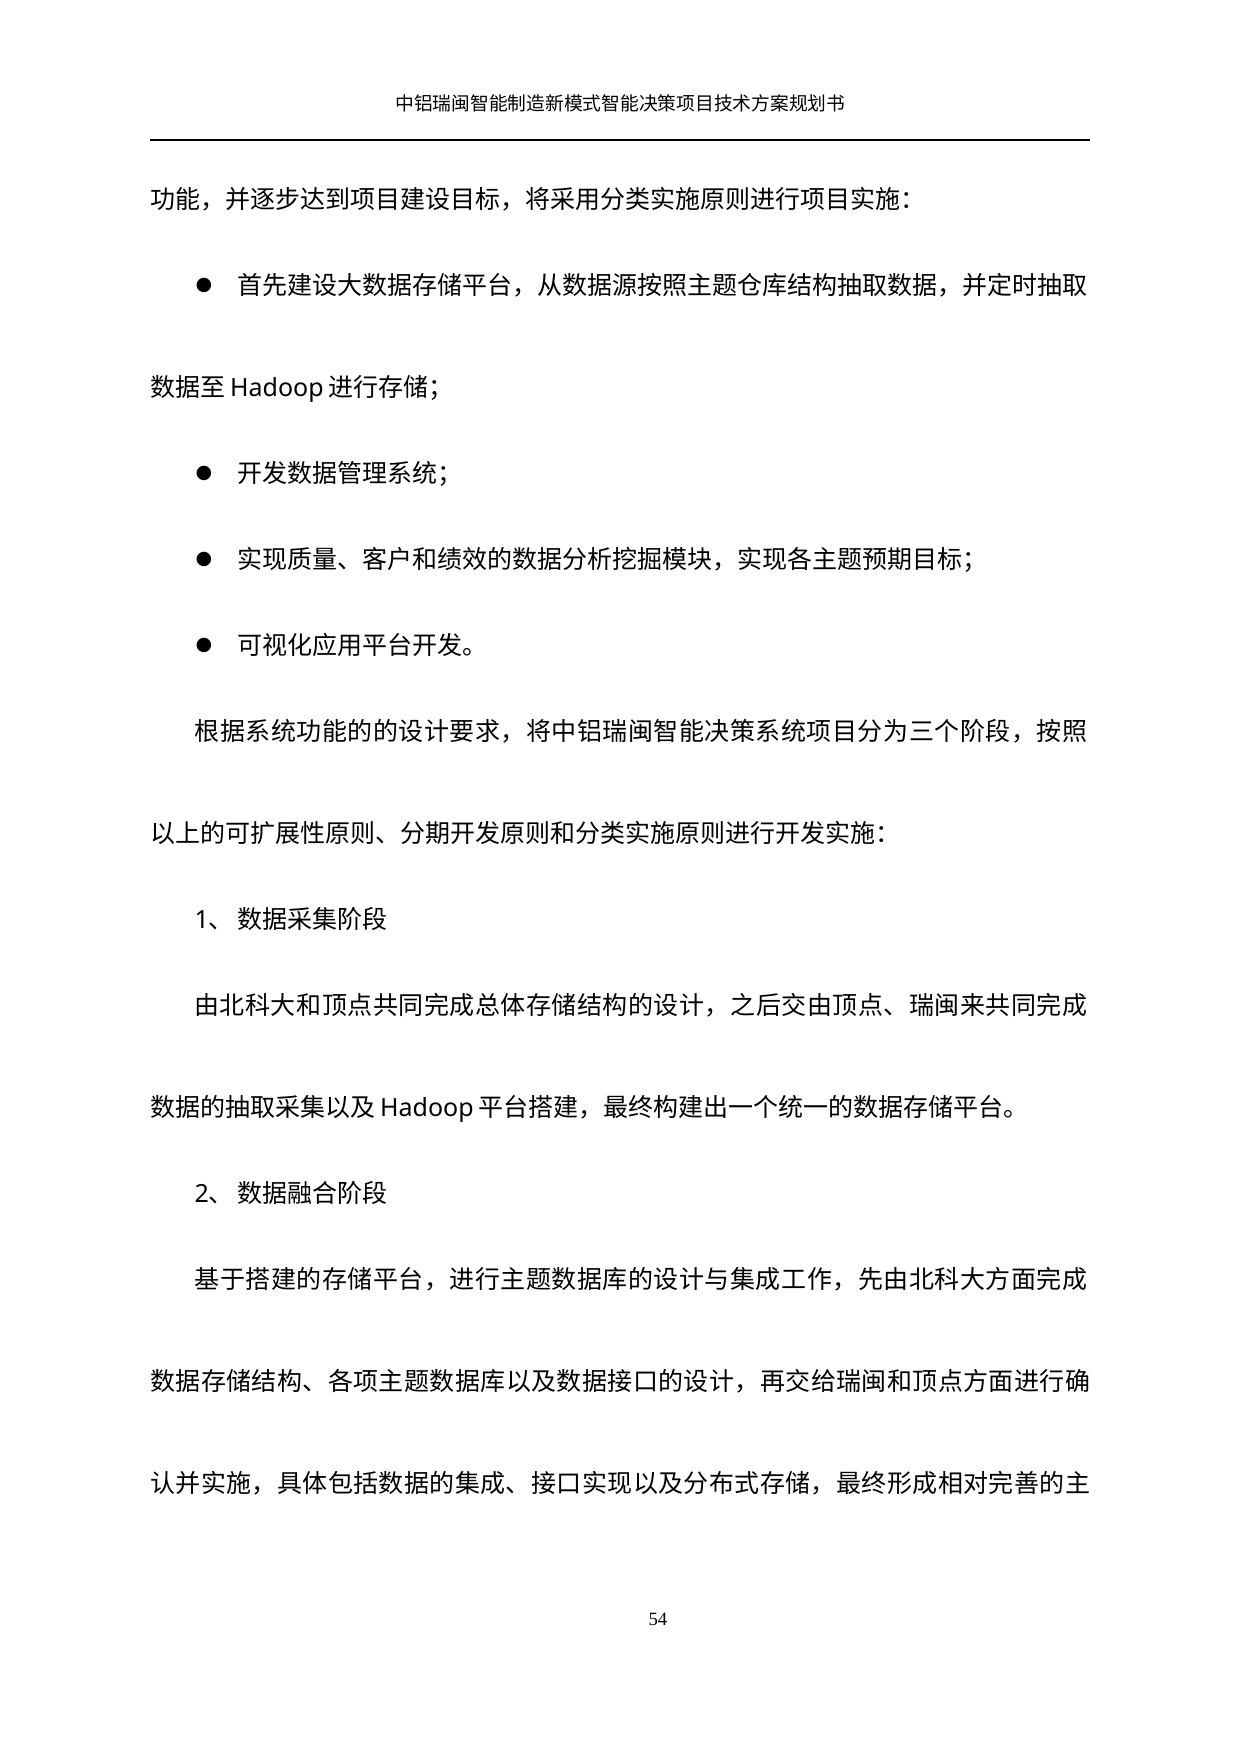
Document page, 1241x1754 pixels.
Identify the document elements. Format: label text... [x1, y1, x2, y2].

text 由北科大和顶点共同完成总体存储结构的设计，之后交由顶点、瑞闽来共同完成数据的抽取采集以及Hadoop平台搭建，最终构建出一个统一的数据存储平台。 [150, 970, 1090, 1140]
text 可视化应用平台开发。 [150, 610, 1090, 678]
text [150, 1244, 1090, 1516]
text 实现质量、客户和绩效的数据分析挖掘模块，实现各主题预期目标； [150, 524, 1090, 592]
text 根据系统功能的的设计要求，将中铝瑞闽智能决策系统项目分为三个阶段，按照以上的可扩展性原则、分期开发原则和分类实施原则进行开发实施： [150, 696, 1090, 866]
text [150, 164, 1090, 232]
list 数据融合阶段 [194, 1158, 1090, 1226]
text 首先建设大数据存储平台，从数据源按照主题仓库结构抽取数据，并定时抽取数据至Hadoop进行存储； [150, 250, 1090, 420]
text 开发数据管理系统； [150, 438, 1090, 506]
list 数据采集阶段 [194, 884, 1090, 952]
